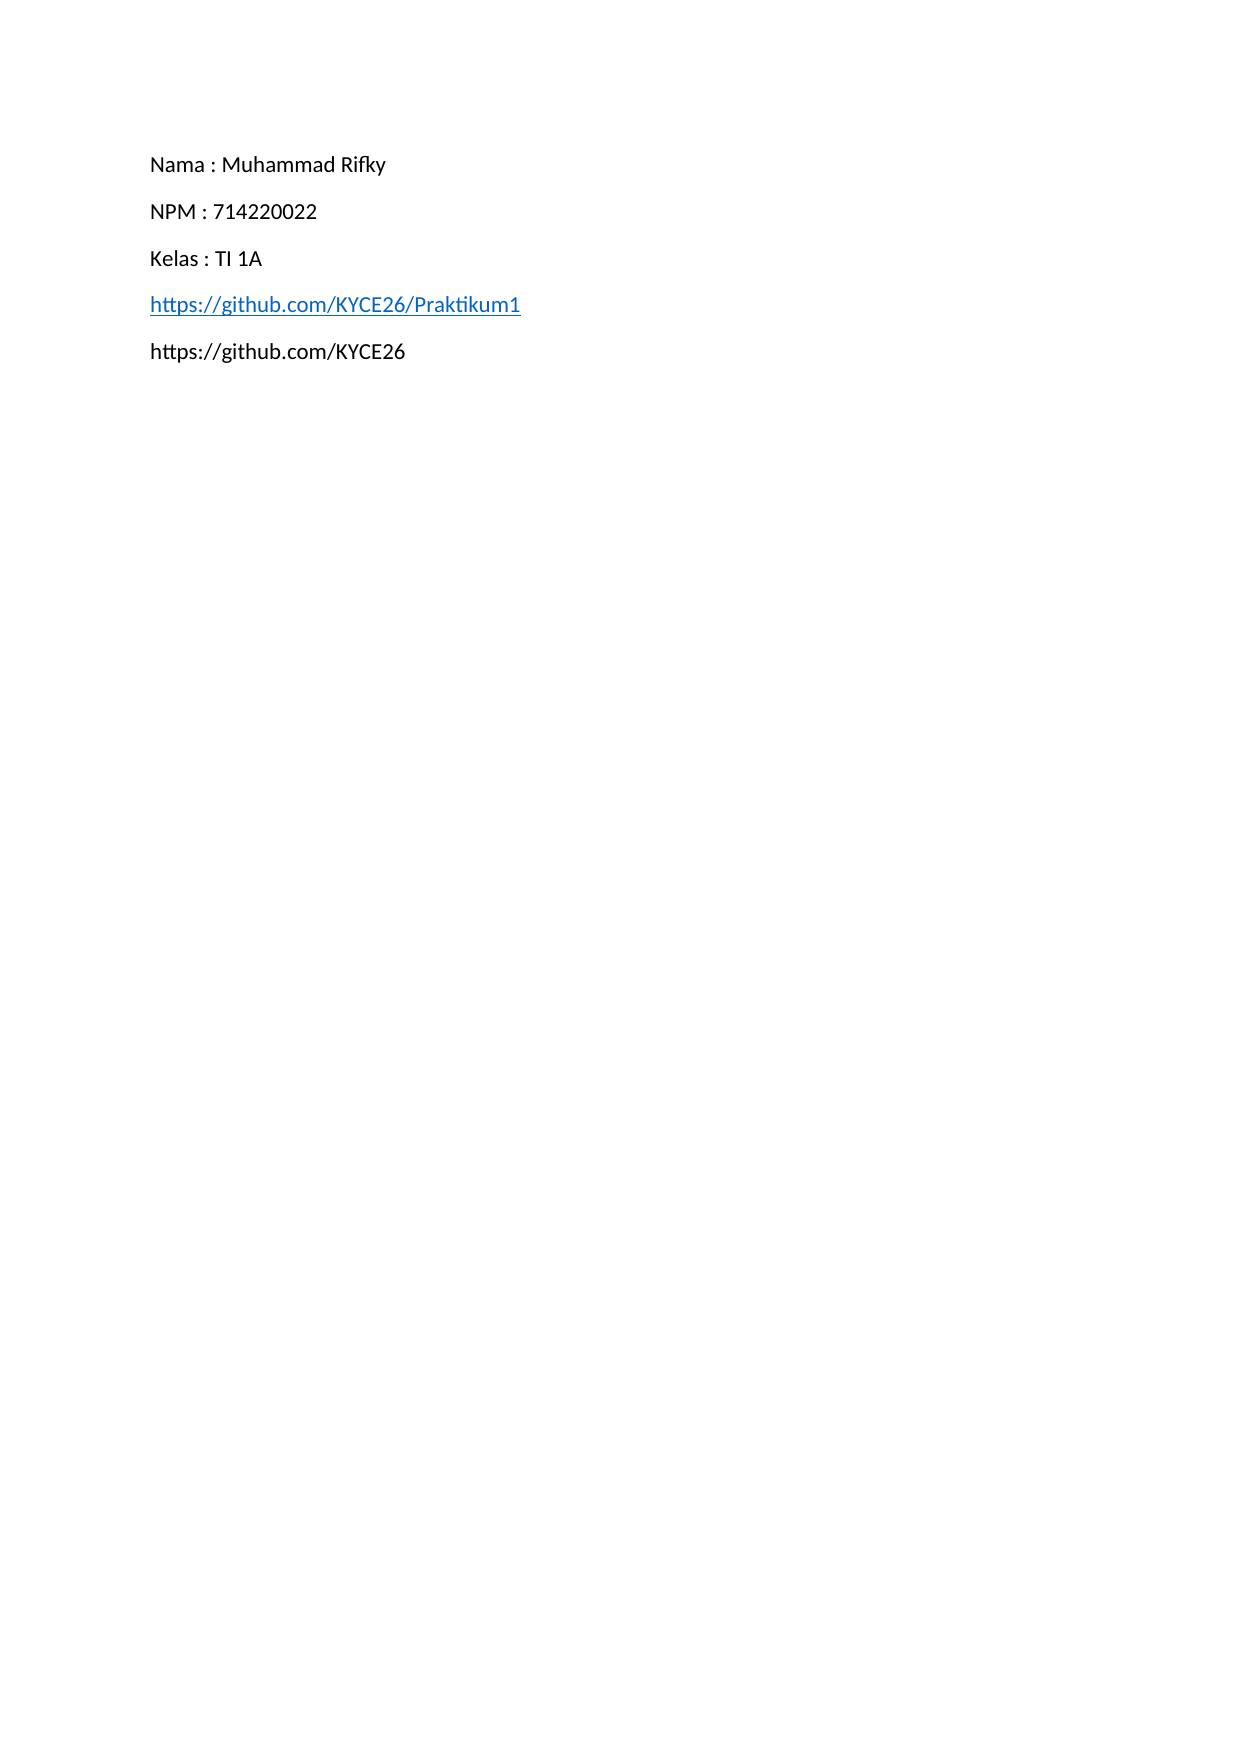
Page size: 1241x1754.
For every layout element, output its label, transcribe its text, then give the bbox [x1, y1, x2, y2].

text NPM : 714220022 [150, 197, 1090, 225]
text Kelas : TI 1A [150, 244, 1090, 272]
text Nama : Muhammad Rifky [150, 150, 1090, 178]
text https://github.com/KYCE26 [150, 337, 1090, 366]
text https://github.com/KYCE26/Praktikum1 [150, 291, 1090, 319]
